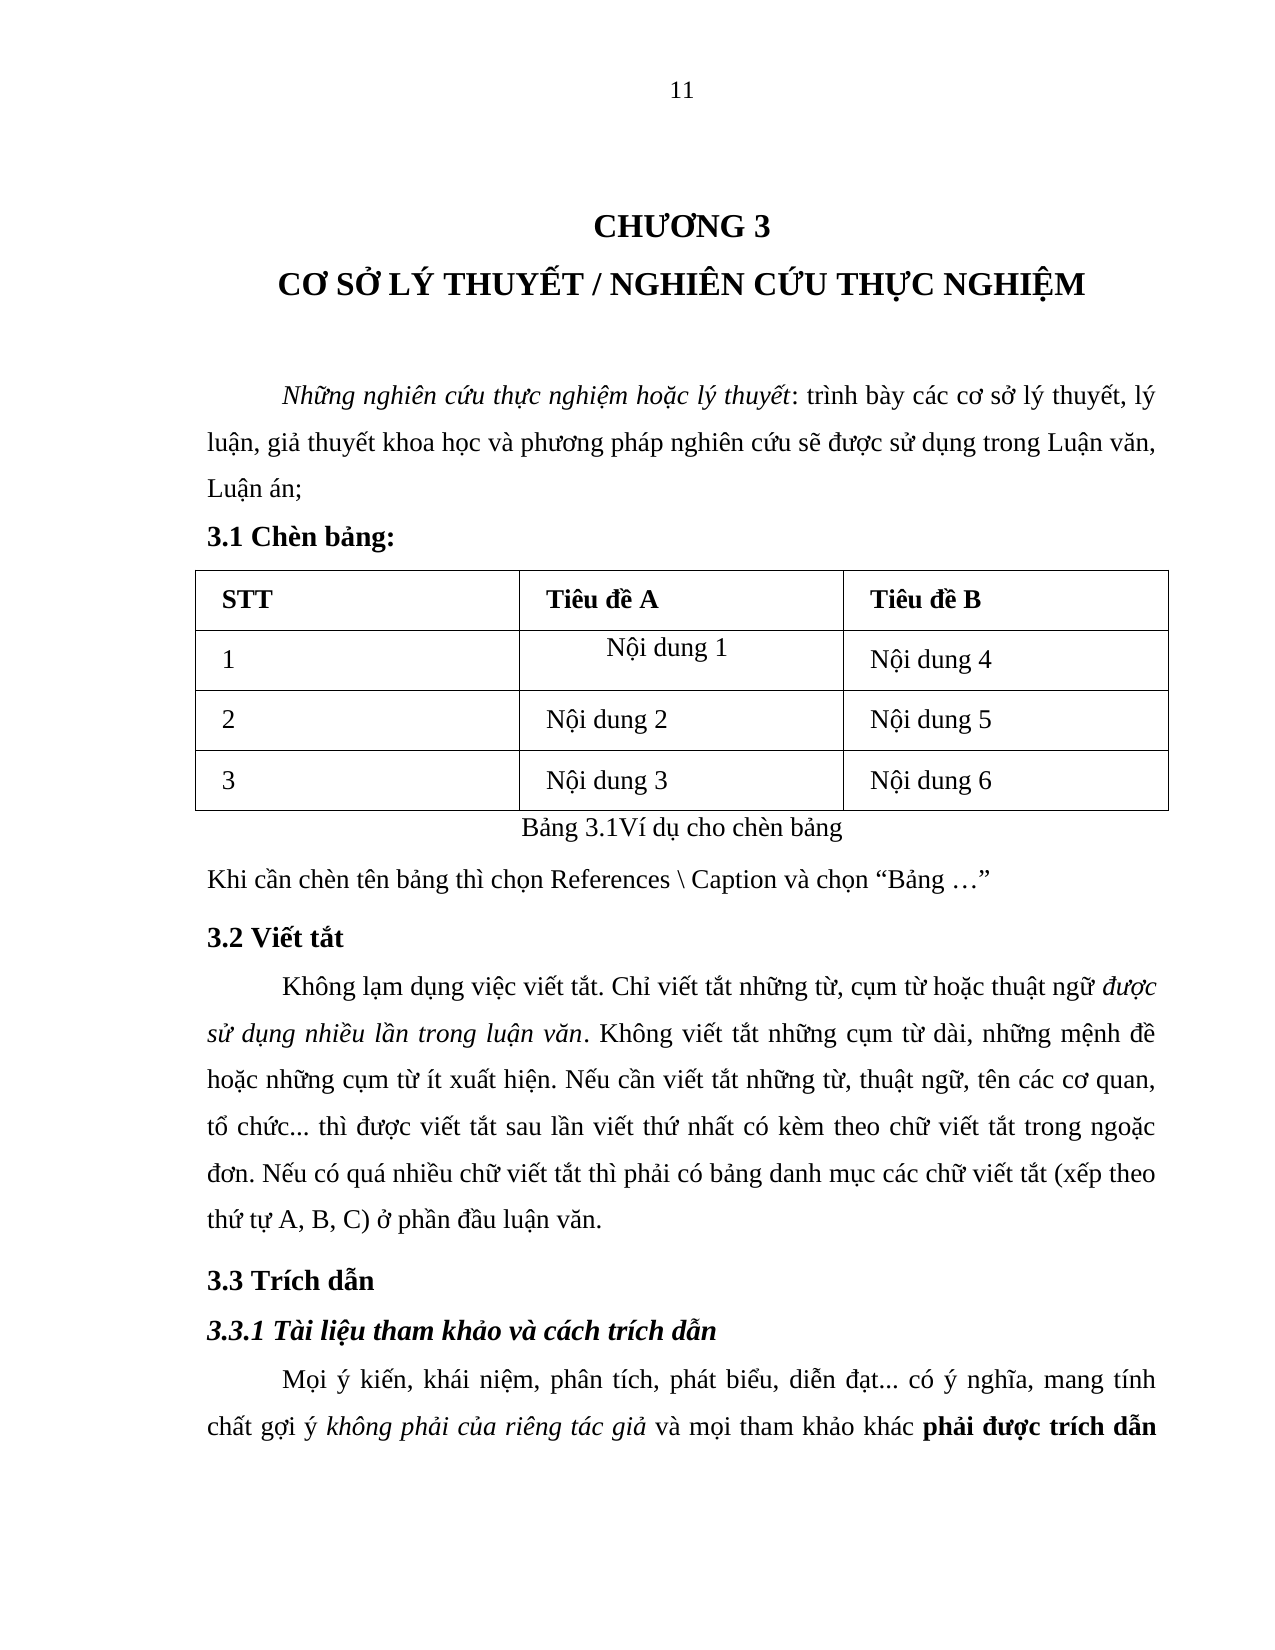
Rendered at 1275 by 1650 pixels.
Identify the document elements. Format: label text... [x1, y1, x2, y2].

table_cell Nội dung 1 [520, 631, 843, 690]
text 3.3.1 Tài liệu tham khảo và cách trích dẫn [207, 1313, 1157, 1347]
text 3.2 Viết tắt [207, 920, 1157, 953]
text Khi cần chèn tên bảng thì chọn References \ Caption và chọn “Bảng …” [207, 863, 1157, 894]
table_cell 1 [196, 631, 519, 690]
table_header Tiêu đề B [844, 571, 1168, 630]
table_header Tiêu đề A [520, 571, 843, 630]
text CƠ SỞ LÝ THUYẾT / NGHIÊN CỨU THỰC NGHIỆM [207, 264, 1157, 303]
text CHƯƠNG 3 [207, 207, 1157, 245]
table_header STT [196, 571, 519, 630]
text Không lạm dụng việc viết tắt. Chỉ viết tắt những từ, cụm từ hoặc thuật ngữ được sử dụng nhiều lần trong luận văn. Không viết tắt những cụm từ dài, những mệnh đề hoặc những cụm từ ít xuất hiện. Nếu cần viết tắt những từ, thuật ngữ, tên các cơ quan, tổ chức... thì được viết tắt sau lần viết thứ nhất có kèm theo chữ viết tắt trong ngoặc đơn. Nếu có quá nhiều chữ viết tắt thì phải có bảng danh mục các chữ viết tắt (xếp theo thứ tự A, B, C) ở phần đầu luận văn. [207, 970, 1157, 1235]
table_cell Nội dung 6 [844, 751, 1168, 810]
text 3.3 Trích dẫn [207, 1263, 1157, 1296]
table_cell Nội dung 2 [520, 691, 843, 750]
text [207, 1363, 1157, 1441]
table_cell 2 [196, 691, 519, 750]
table_cell Nội dung 5 [844, 691, 1168, 750]
text Những nghiên cứu thực nghiệm hoặc lý thuyết: trình bày các cơ sở lý thuyết, lý luận, giả thuyết khoa học và phương pháp nghiên cứu sẽ được sử dụng trong Luận văn, Luận án; [207, 379, 1157, 504]
table_cell Nội dung 4 [844, 631, 1168, 690]
table_cell 3 [196, 751, 519, 810]
table_cell Nội dung 3 [520, 751, 843, 810]
text 3.1 Chèn bảng: [207, 519, 1157, 553]
